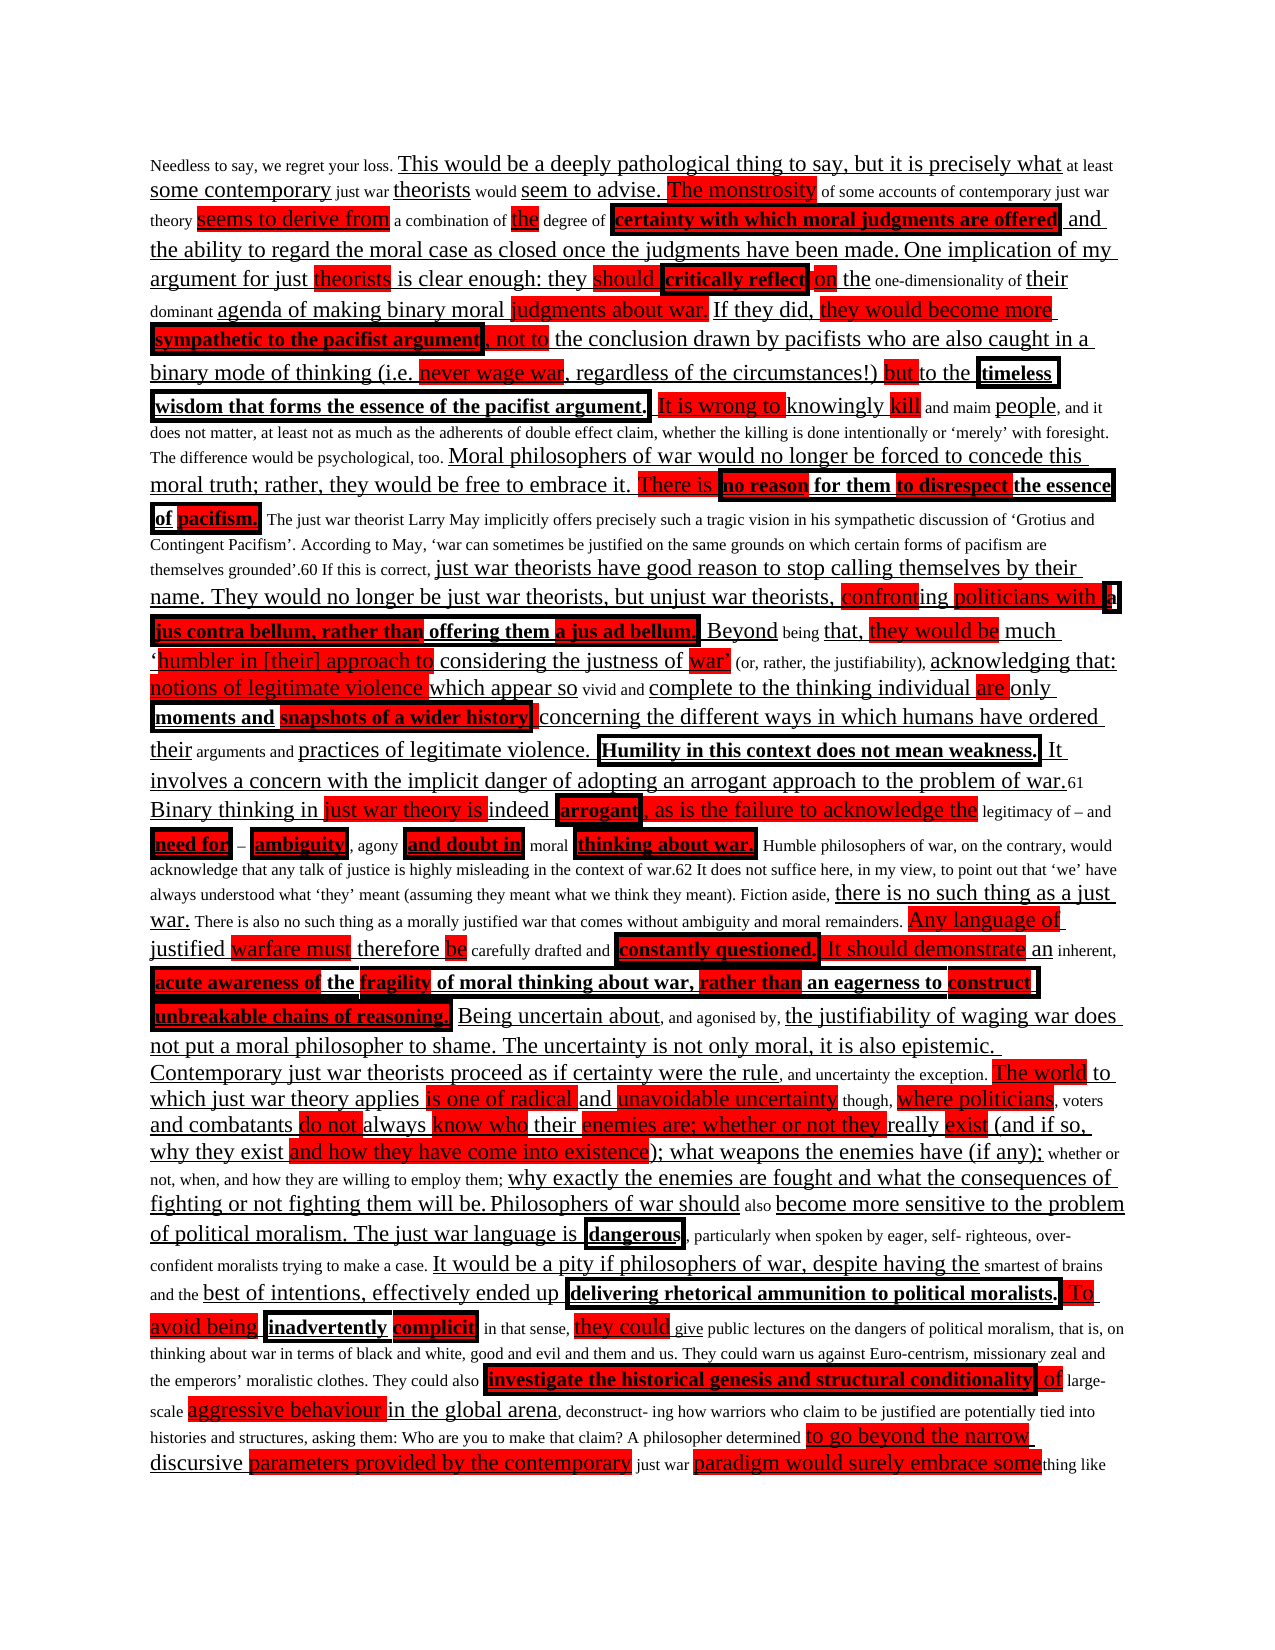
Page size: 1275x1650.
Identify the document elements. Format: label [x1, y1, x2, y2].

text [150, 150, 1125, 1475]
